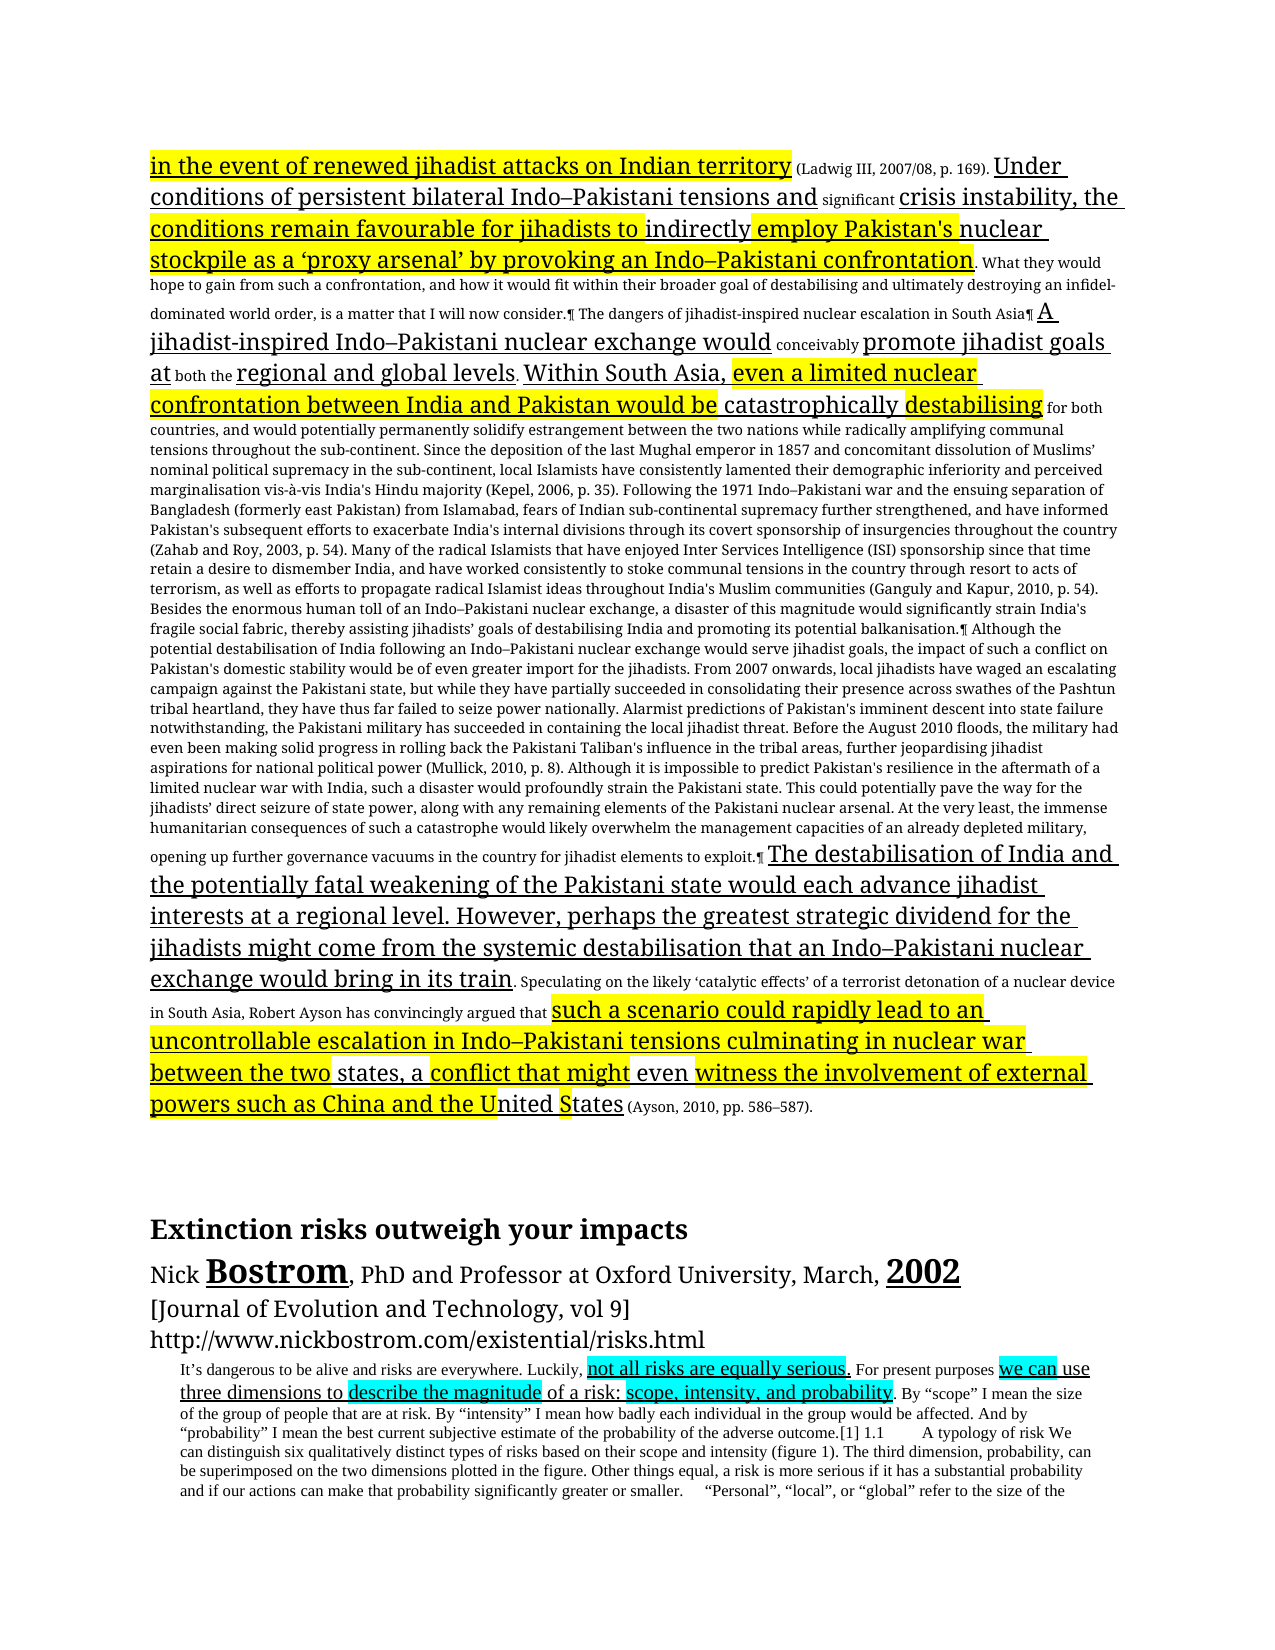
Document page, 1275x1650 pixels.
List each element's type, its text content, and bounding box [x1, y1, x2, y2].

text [180, 1356, 1095, 1499]
text Nick Bostrom, PhD and Professor at Oxford University, March, 2002 [150, 1248, 1125, 1293]
subtitle Extinction risks outweigh your impacts [150, 1211, 1125, 1248]
text [Journal of Evolution and Technology, vol 9] http://www.nickbostrom.com/existential/risks.html [150, 1293, 1125, 1356]
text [150, 150, 1125, 1119]
